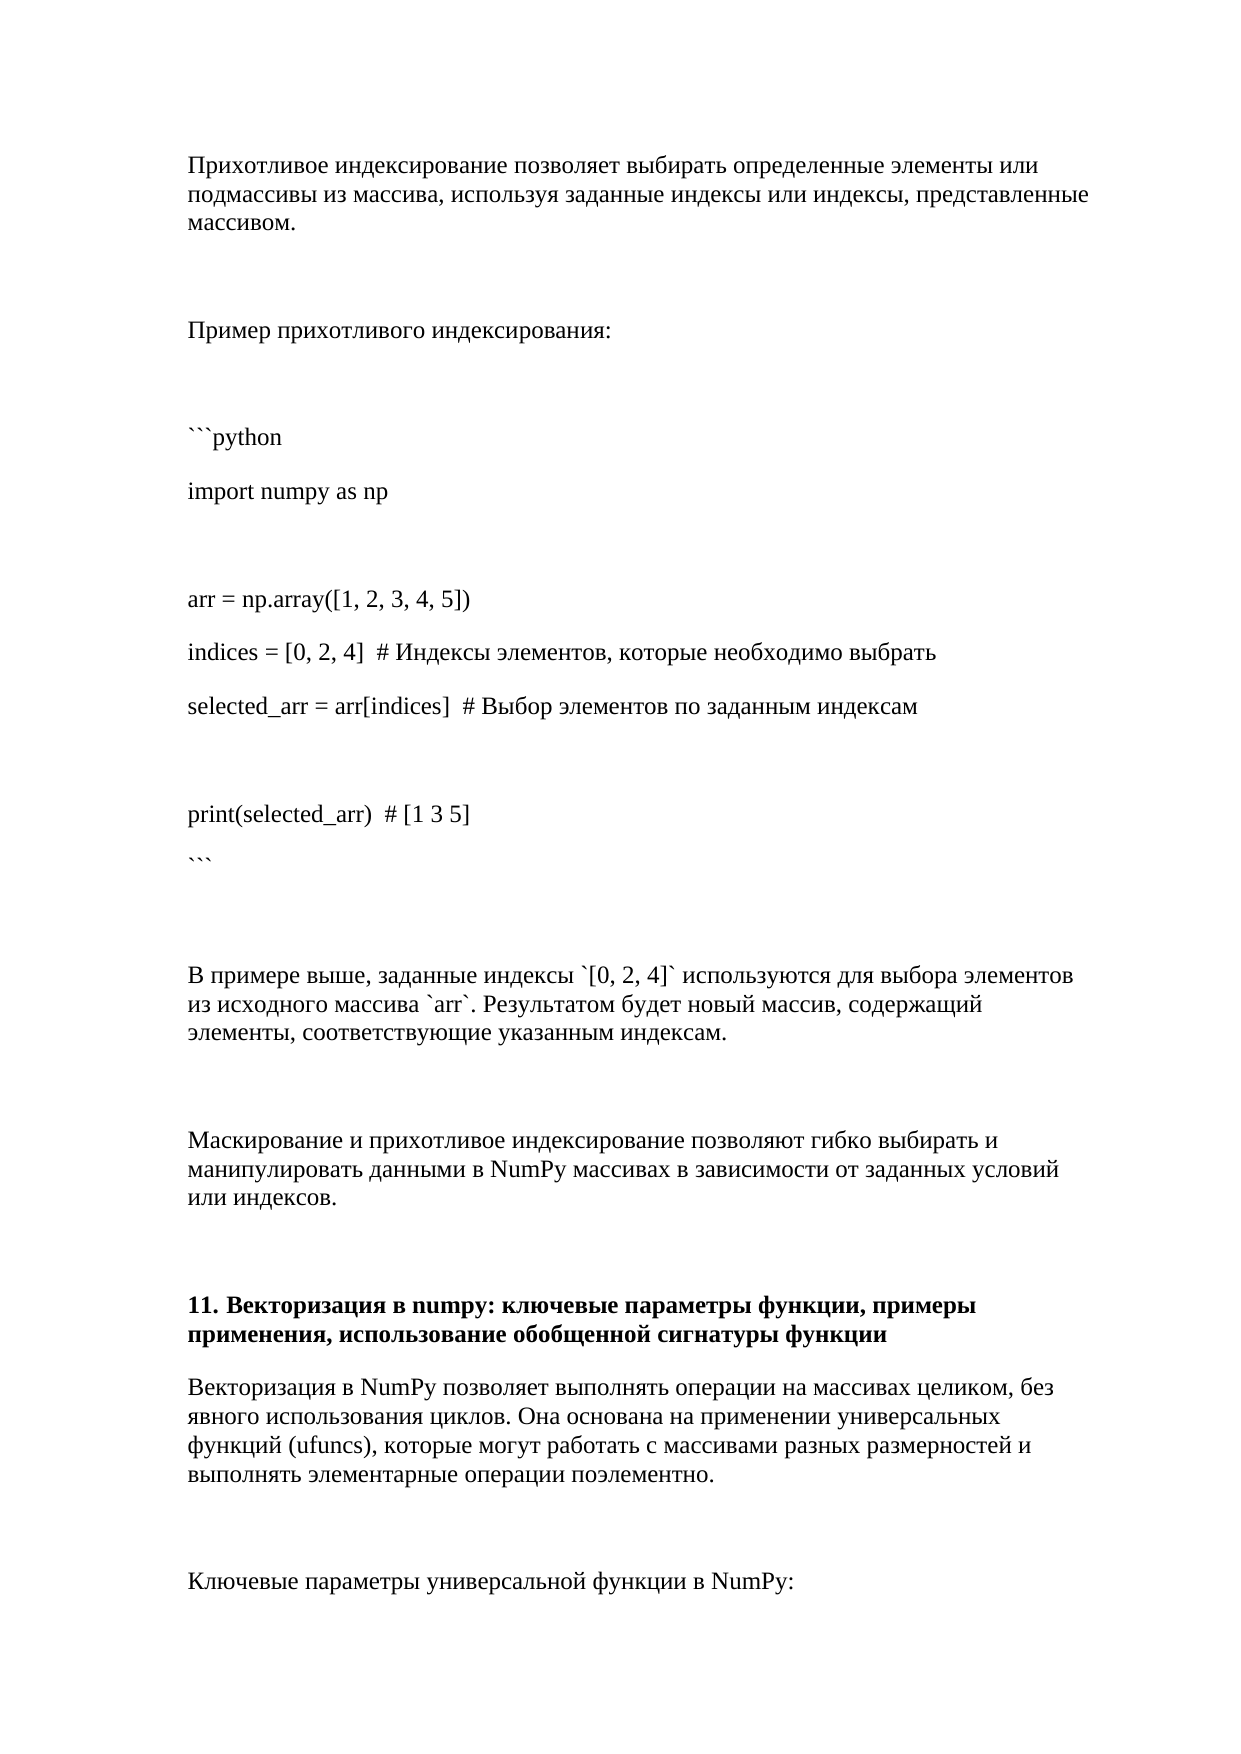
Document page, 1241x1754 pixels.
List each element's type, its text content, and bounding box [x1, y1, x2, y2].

text Прихотливое индексирование позволяет выбирать определенные элементы или подмассивы из массива, используя заданные индексы или индексы, представленные массивом. [187, 150, 1090, 236]
text print(selected_arr) # [1 3 5] [187, 799, 1090, 827]
text ```python [187, 422, 1090, 451]
text selected_arr = arr[indices] # Выбор элементов по заданным индексам [187, 691, 1090, 720]
text import numpy as np [187, 476, 1090, 505]
text Пример прихотливого индексирования: [187, 315, 1090, 344]
text indices = [0, 2, 4] # Индексы элементов, которые необходимо выбрать [187, 637, 1090, 666]
text Маскирование и прихотливое индексирование позволяют гибко выбирать и манипулировать данными в NumPy массивах в зависимости от заданных условий или индексов. [187, 1125, 1090, 1211]
text 11. Векторизация в numpy: ключевые параметры функции, примеры применения, использование обобщенной сигнатуры функции [187, 1290, 1090, 1347]
text arr = np.array([1, 2, 3, 4, 5]) [187, 584, 1090, 612]
text Векторизация в NumPy позволяет выполнять операции на массивах целиком, без явного использования циклов. Она основана на применении универсальных функций (ufuncs), которые могут работать с массивами разных размерностей и выполнять элементарные операции поэлементно. [187, 1372, 1090, 1487]
text Ключевые параметры универсальной функции в NumPy: [187, 1566, 1090, 1595]
text ``` [187, 852, 1090, 881]
text В примере выше, заданные индексы `[0, 2, 4]` используются для выбора элементов из исходного массива `arr`. Результатом будет новый массив, содержащий элементы, соответствующие указанным индексам. [187, 960, 1090, 1046]
